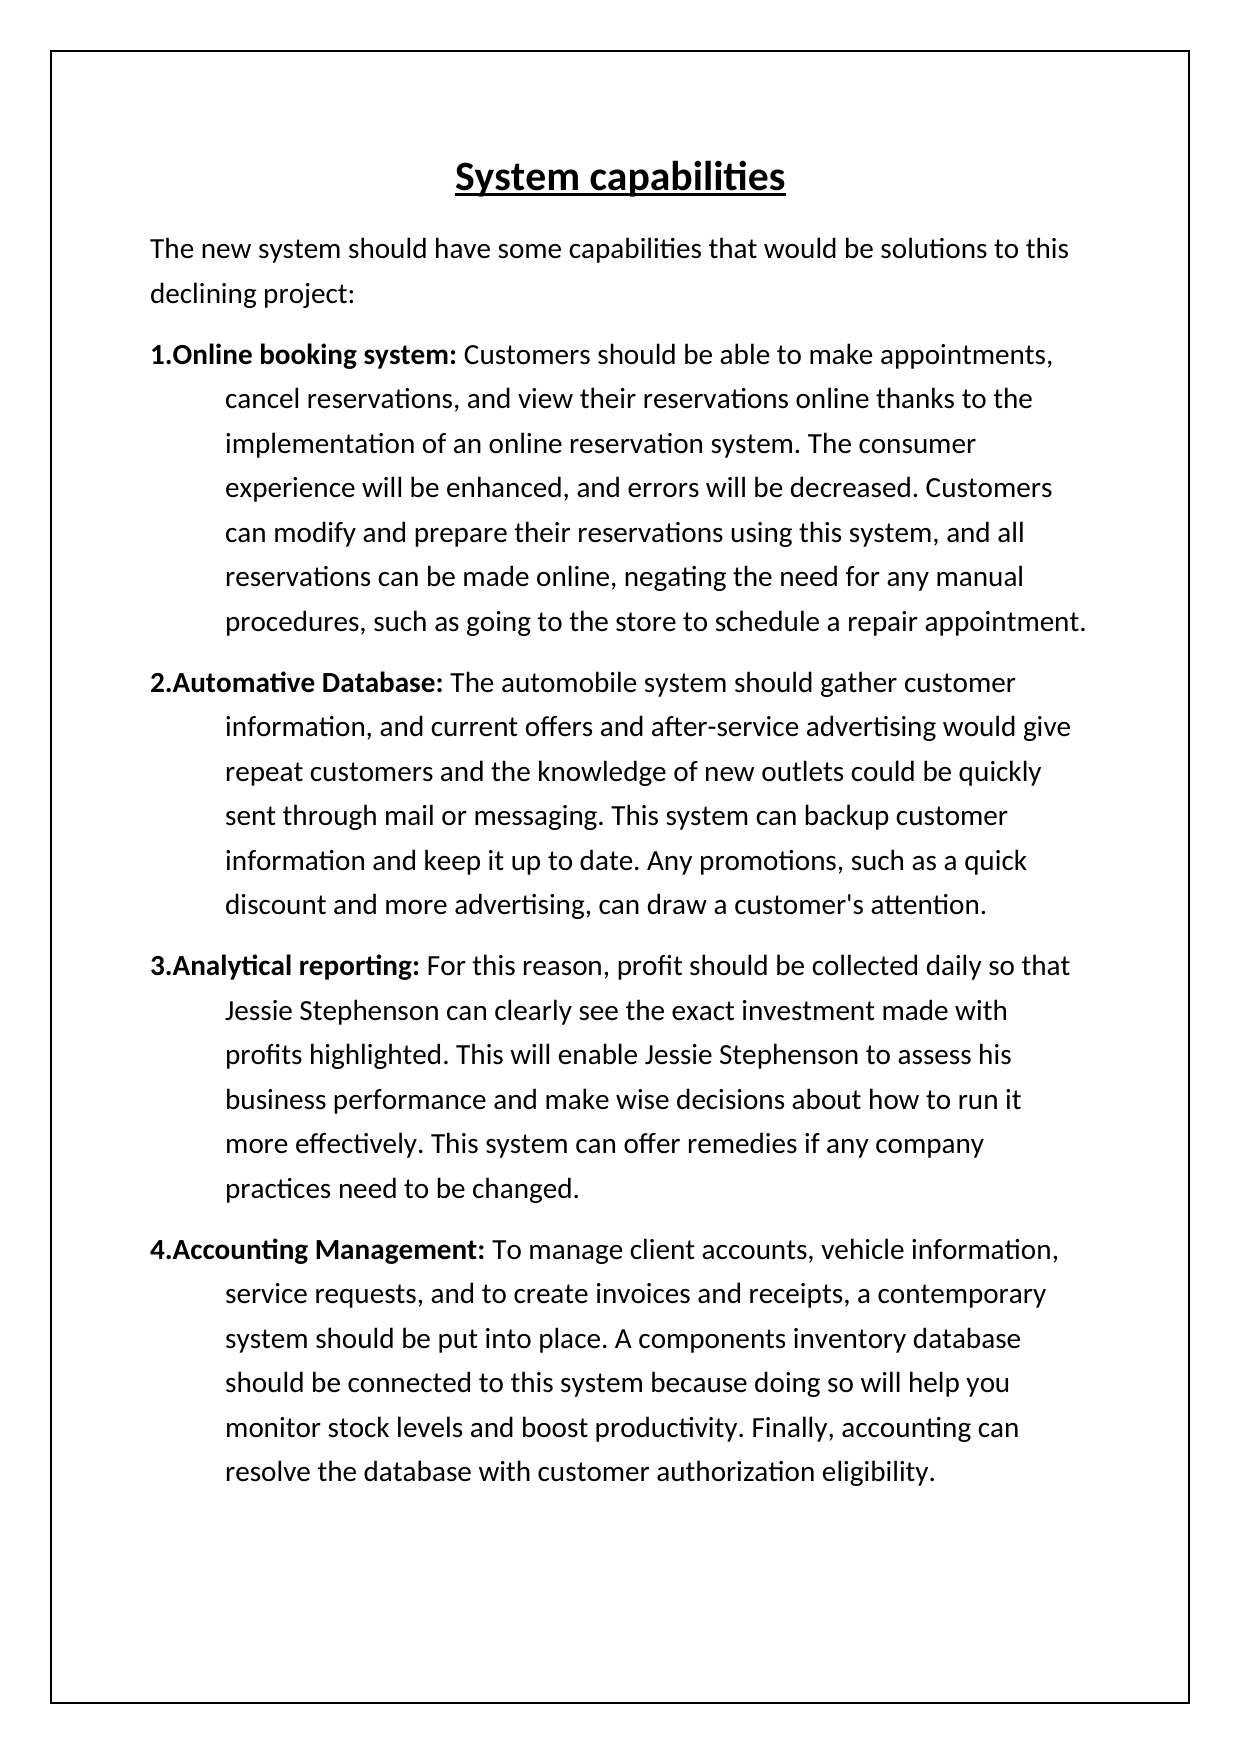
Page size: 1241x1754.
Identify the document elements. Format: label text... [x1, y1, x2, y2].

text 1.Online booking system: Customers should be able to make appointments, cancel reservations, and view their reservations online thanks to the implementation of an online reservation system. The consumer experience will be enhanced, and errors will be decreased. Customers can modify and prepare their reservations using this system, and all reservations can be made online, negating the need for any manual procedures, such as going to the store to schedule a repair appointment. [150, 336, 1090, 638]
text 2.Automative Database: The automobile system should gather customer information, and current offers and after-service advertising would give repeat customers and the knowledge of new outlets could be quickly sent through mail or messaging. This system can backup customer information and keep it up to date. Any promotions, such as a quick discount and more advertising, can draw a customer's attention. [150, 664, 1090, 922]
text 3.Analytical reporting: For this reason, profit should be collected daily so that Jessie Stephenson can clearly see the exact investment made with profits highlighted. This will enable Jessie Stephenson to assess his business performance and make wise decisions about how to run it more effectively. This system can offer remedies if any company practices need to be changed. [150, 947, 1090, 1205]
text System capabilities [150, 150, 1090, 201]
text 4.Accounting Management: To manage client accounts, vehicle information, service requests, and to create invoices and receipts, a contemporary system should be put into place. A components inventory database should be connected to this system because doing so will help you monitor stock levels and boost productivity. Finally, accounting can resolve the database with customer authorization eligibility. [150, 1231, 1090, 1489]
text The new system should have some capabilities that would be solutions to this declining project: [150, 230, 1090, 310]
